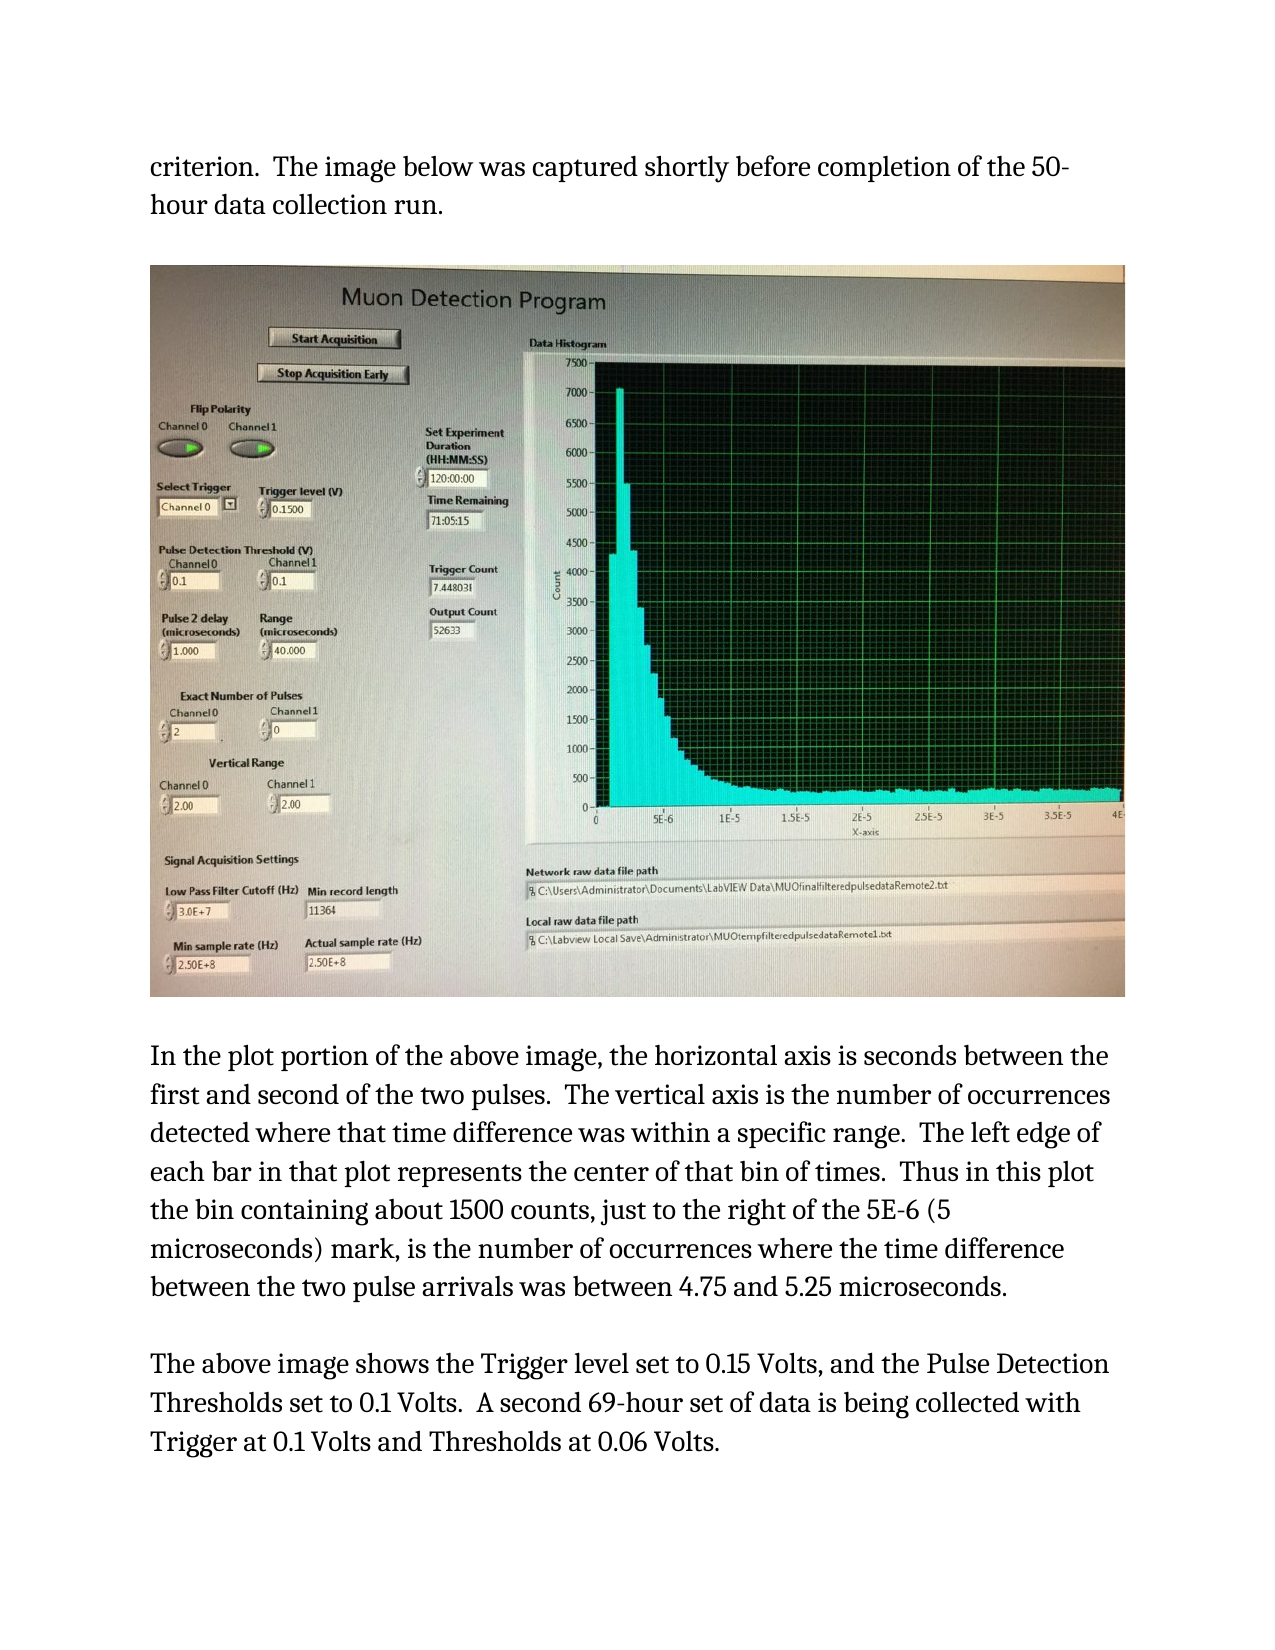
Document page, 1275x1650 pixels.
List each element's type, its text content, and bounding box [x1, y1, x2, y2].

text In the plot portion of the above image, the horizontal axis is seconds between the first and second of the two pulses. The vertical axis is the number of occurrences detected where that time difference was within a specific range. The left edge of each bar in that plot represents the center of that bin of times. Thus in this plot the bin containing about 1500 counts, just to the right of the 5E-6 (5 microseconds) mark, is the number of occurrences where the time difference between the two pulse arrivals was between 4.75 and 5.25 microseconds. [150, 1039, 1125, 1304]
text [150, 150, 1125, 222]
picture [150, 265, 1125, 997]
text The above image shows the Trigger level set to 0.15 Volts, and the Pulse Detection Thresholds set to 0.1 Volts. A second 69-hour set of data is being collected with Trigger at 0.1 Volts and Thresholds at 0.06 Volts. [150, 1348, 1125, 1458]
